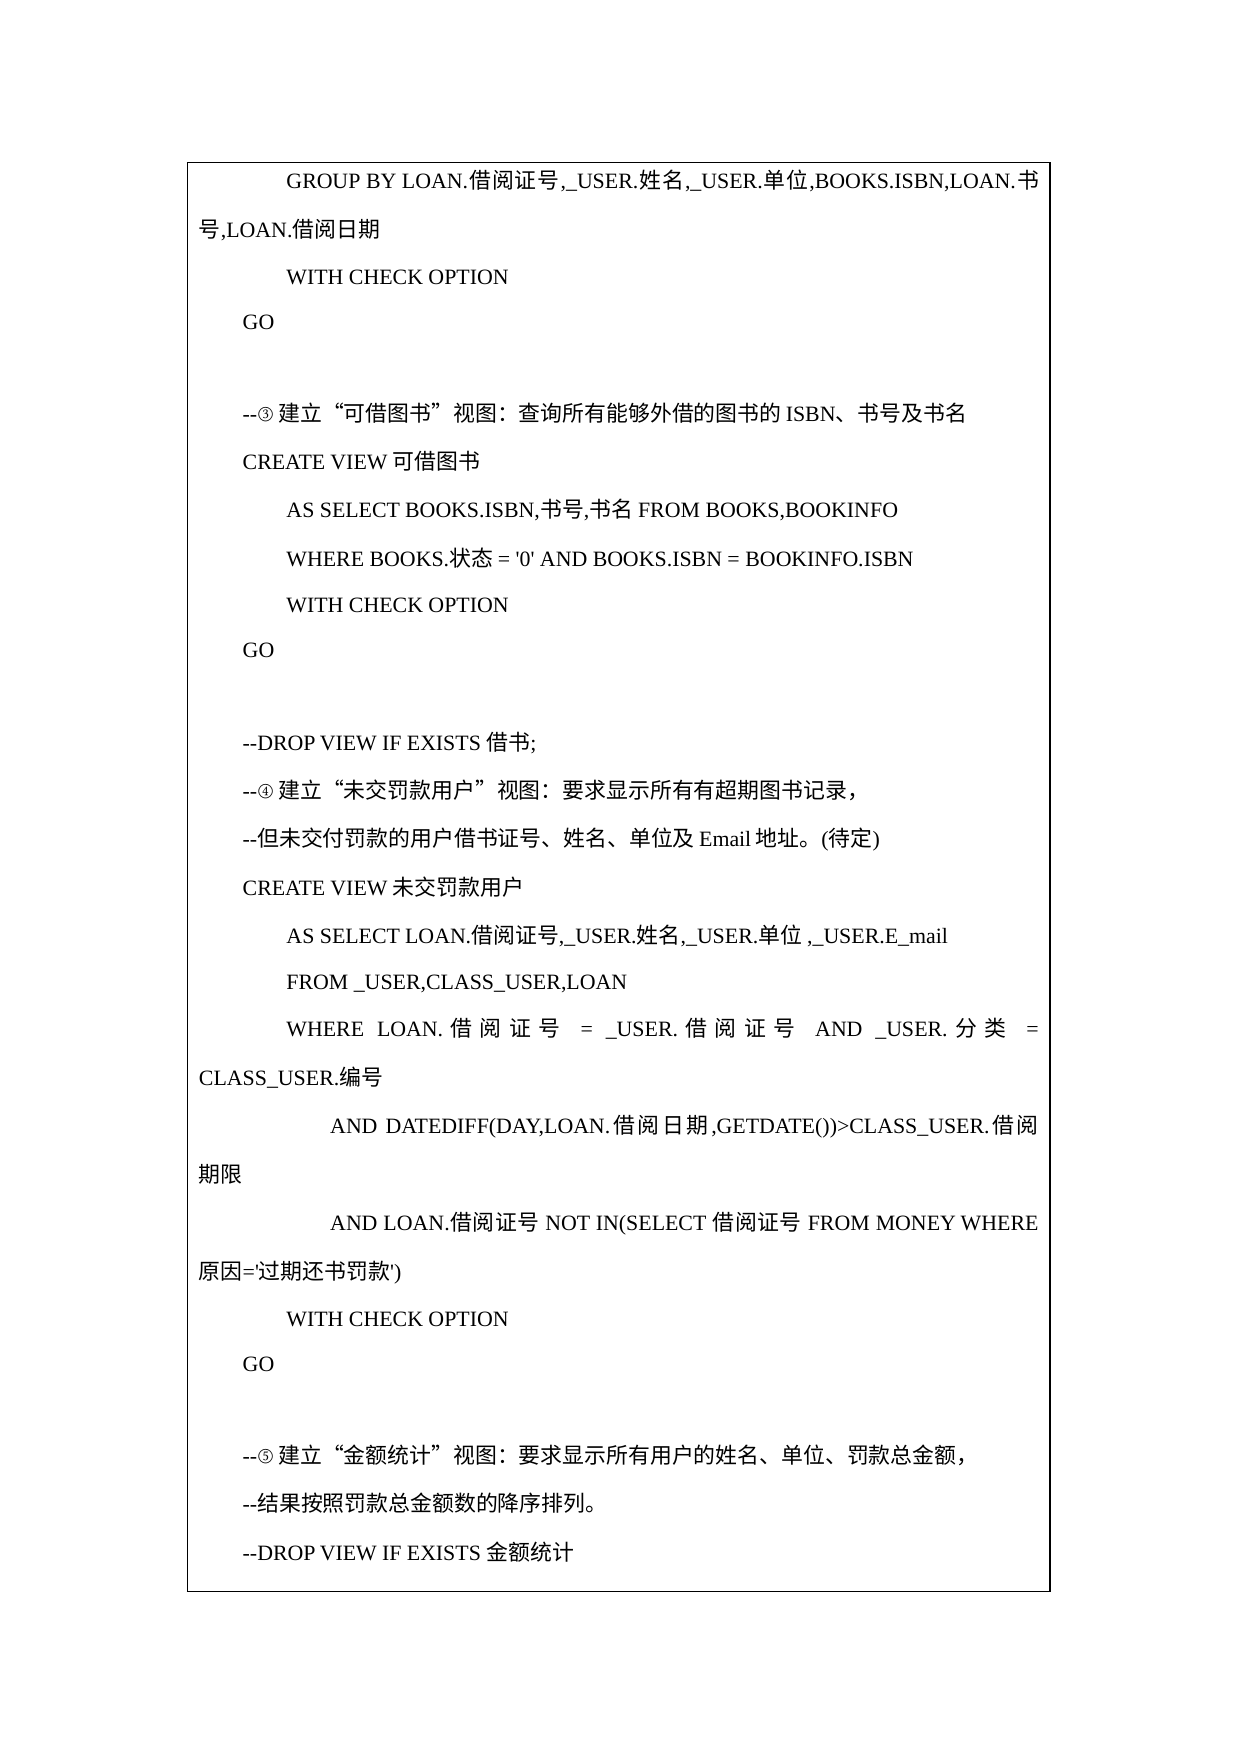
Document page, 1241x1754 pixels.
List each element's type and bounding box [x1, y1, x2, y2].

table_header [188, 163, 1049, 1591]
